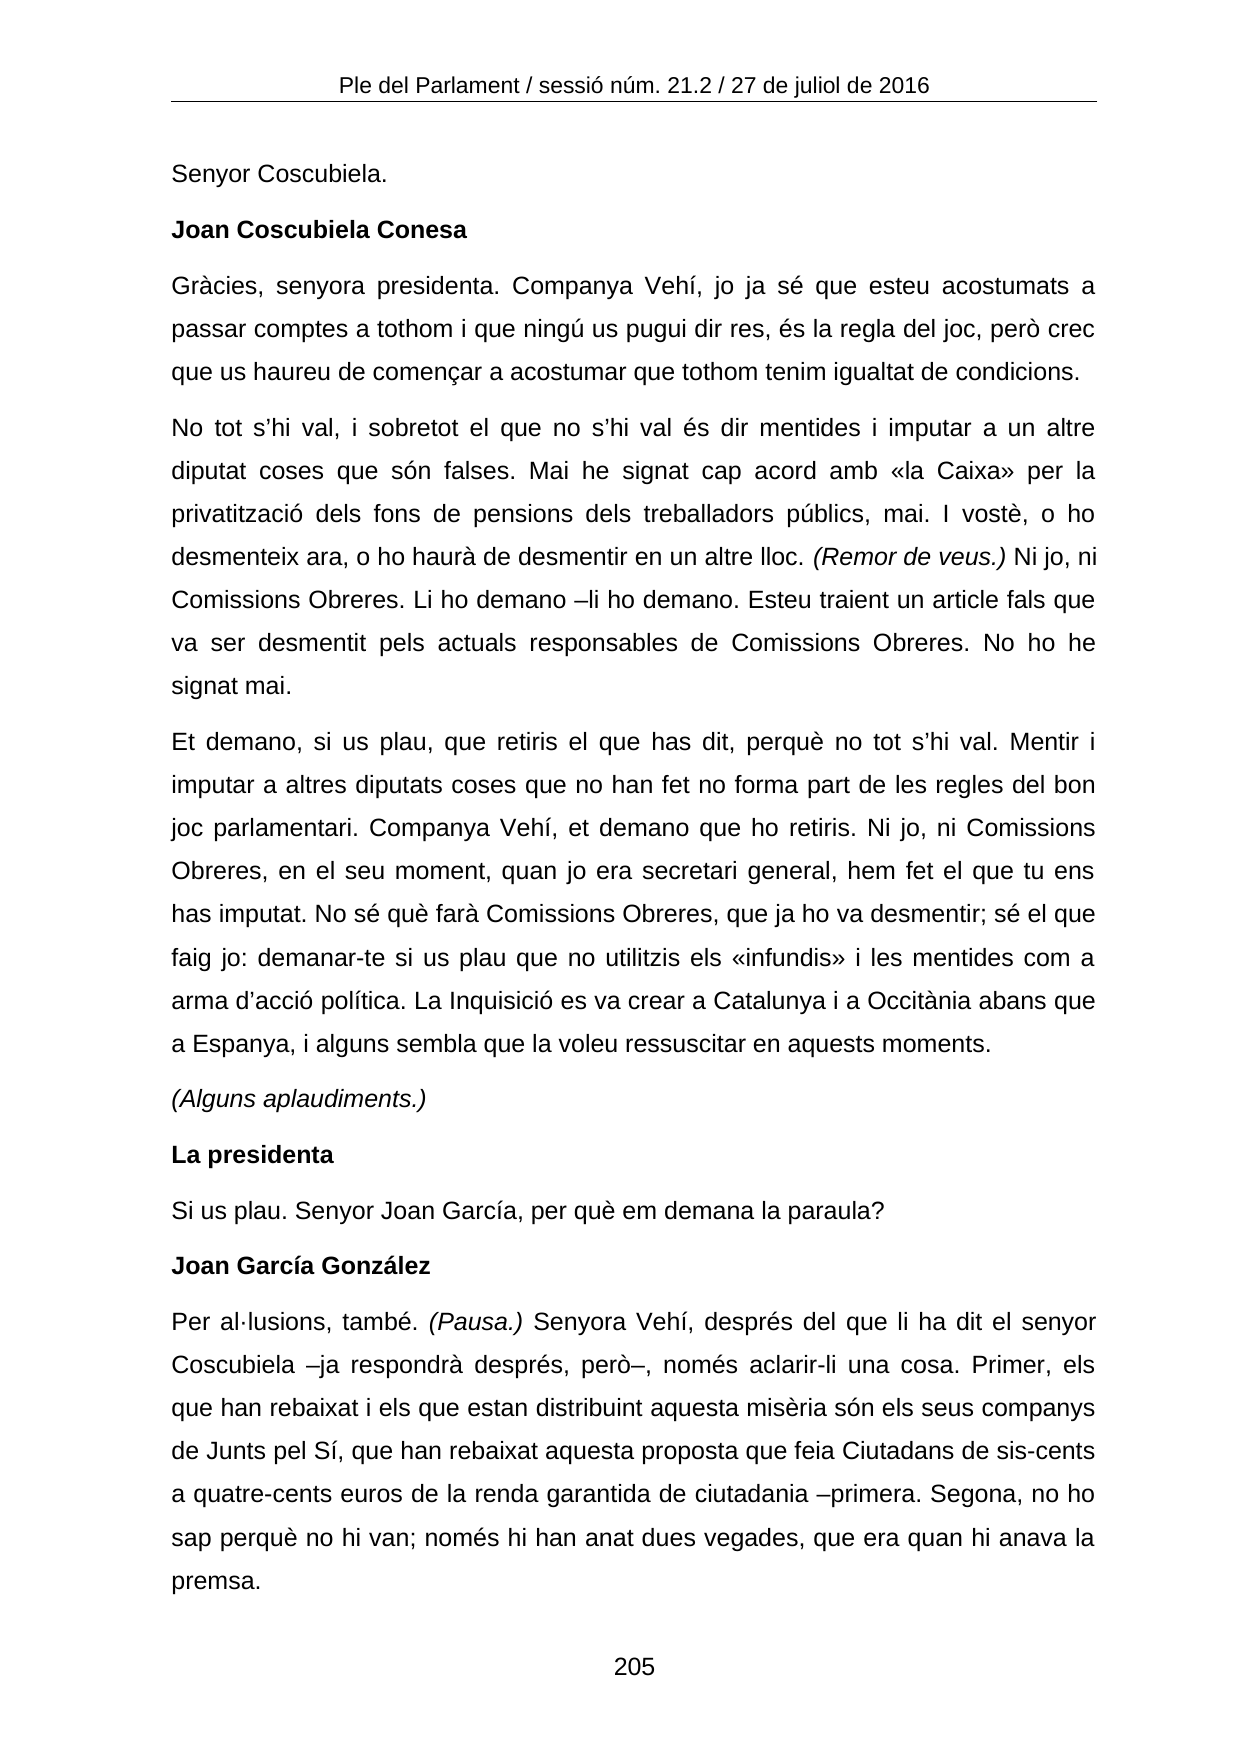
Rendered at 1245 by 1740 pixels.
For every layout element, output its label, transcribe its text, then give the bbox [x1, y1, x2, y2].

text Per al·lusions, també. (Pausa.) Senyora Vehí, després del que li ha dit el senyor Coscubiela –ja respondrà després, però–, només aclarir-li una cosa. Primer, els que han rebaixat i els que estan distribuint aquesta misèria són els seus companys de Junts pel Sí, que han rebaixat aquesta proposta que feia Ciutadans de sis-cents a quatre-cents euros de la renda garantida de ciutadania –primera. Segona, no ho sap perquè no hi van; només hi han anat dues vegades, que era quan hi anava la premsa. [171, 1307, 1097, 1594]
text (Alguns aplaudiments.) [171, 1084, 1097, 1113]
text Senyor Coscubiela. [171, 159, 1097, 188]
text No tot s’hi val, i sobretot el que no s’hi val és dir mentides i imputar a un altre diputat coses que són falses. Mai he signat cap acord amb «la Caixa» per la privatització dels fons de pensions dels treballadors públics, mai. I vostè, o ho desmenteix ara, o ho haurà de desmentir en un altre lloc. (Remor de veus.) Ni jo, ni Comissions Obreres. Li ho demano –li ho demano. Esteu traient un article fals que va ser desmentit pels actuals responsables de Comissions Obreres. No ho he signat mai. [171, 413, 1097, 700]
text Joan García González [171, 1251, 1097, 1280]
text Joan Coscubiela Conesa [171, 215, 1097, 244]
text Si us plau. Senyor Joan García, per què em demana la paraula? [171, 1196, 1097, 1224]
text Gràcies, senyora presidenta. Companya Vehí, jo ja sé que esteu acostumats a passar comptes a tothom i que ningú us pugui dir res, és la regla del joc, però crec que us haureu de començar a acostumar que tothom tenim igualtat de condicions. [171, 271, 1097, 386]
text La presidenta [171, 1140, 1097, 1169]
text Et demano, si us plau, que retiris el que has dit, perquè no tot s’hi val. Mentir i imputar a altres diputats coses que no han fet no forma part de les regles del bon joc parlamentari. Companya Vehí, et demano que ho retiris. Ni jo, ni Comissions Obreres, en el seu moment, quan jo era secretari general, hem fet el que tu ens has imputat. No sé què farà Comissions Obreres, que ja ho va desmentir; sé el que faig jo: demanar-te si us plau que no utilitzis els «infundis» i les mentides com a arma d’acció política. La Inquisició es va crear a Catalunya i a Occitània abans que a Espanya, i alguns sembla que la voleu ressuscitar en aquests moments. [171, 727, 1097, 1058]
